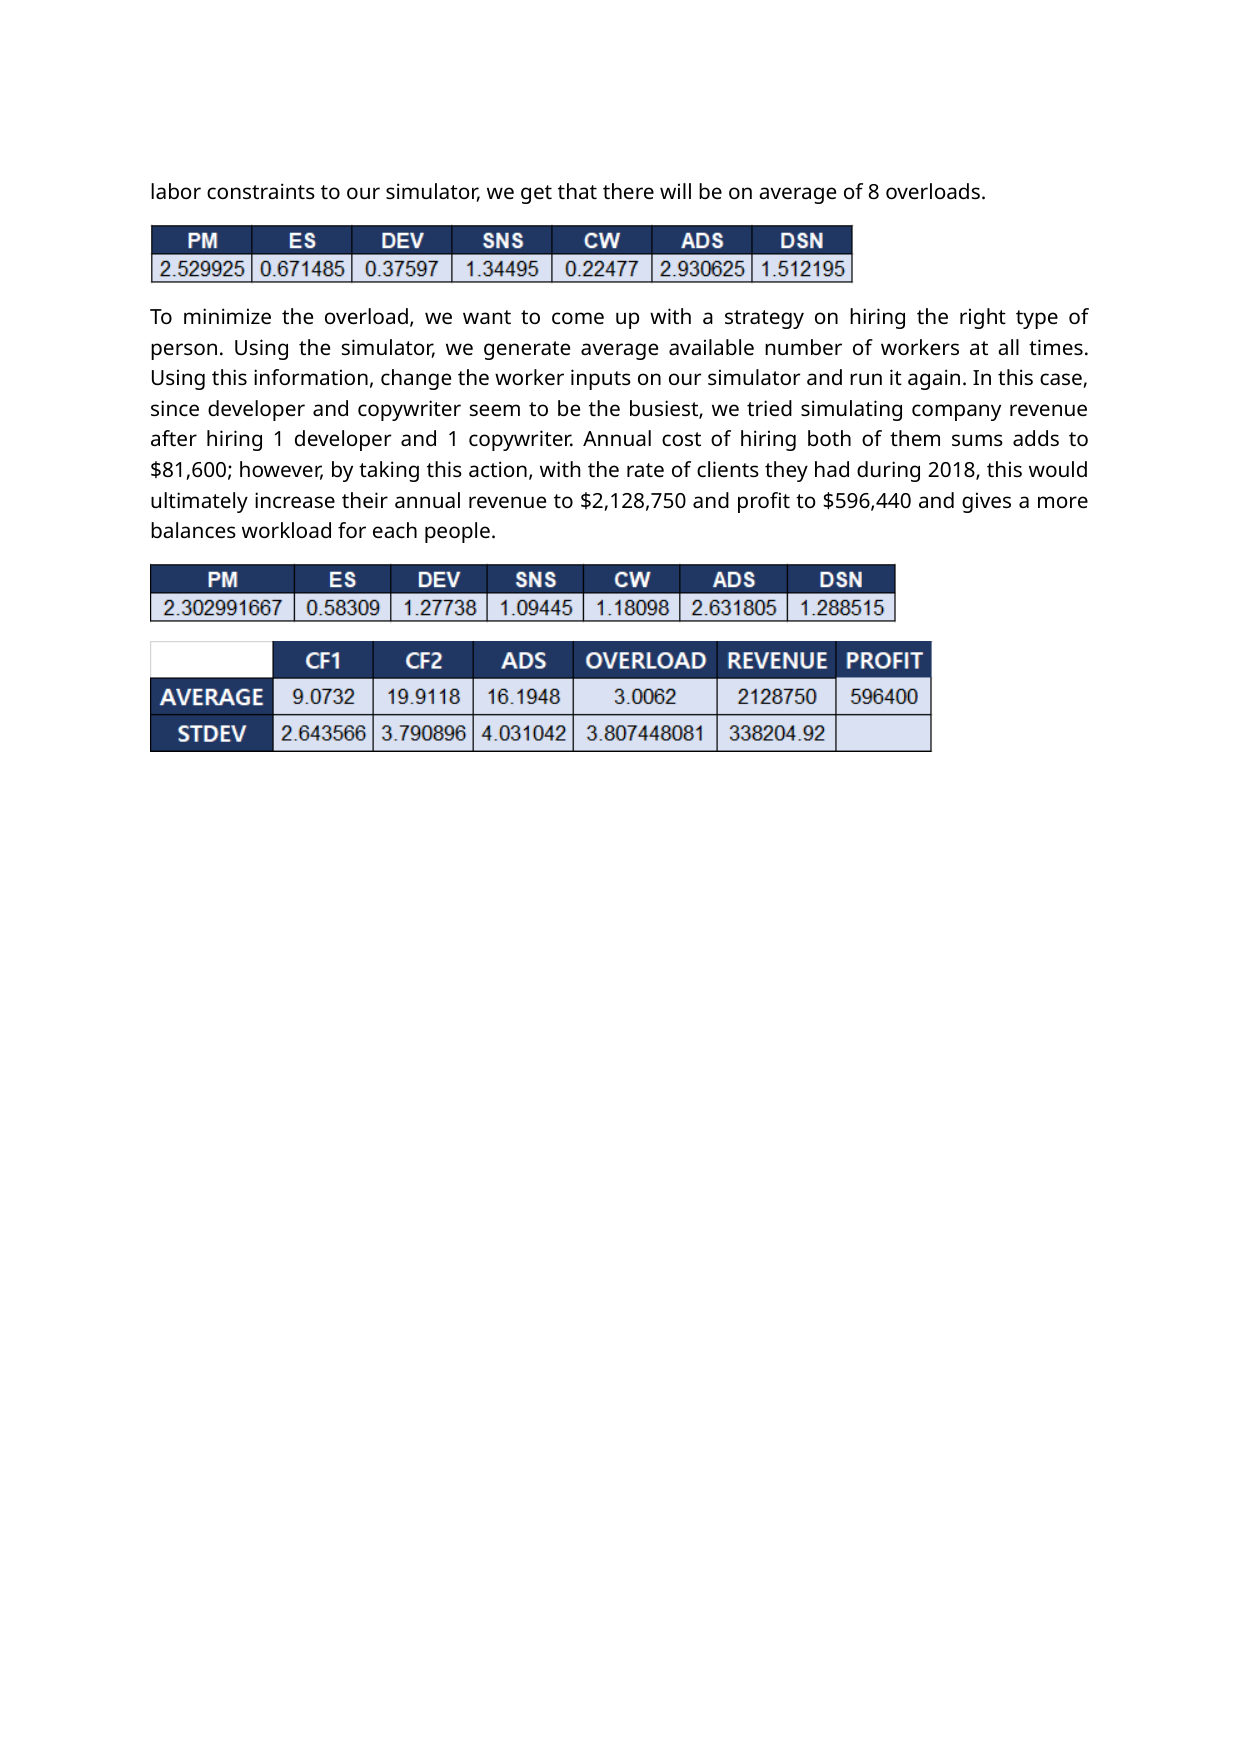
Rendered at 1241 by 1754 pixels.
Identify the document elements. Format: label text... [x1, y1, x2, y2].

picture [150, 224, 854, 284]
text To minimize the overload, we want to come up with a strategy on hiring the right type of person. Using the simulator, we generate average available number of workers at all times. Using this information, change the worker inputs on our simulator and run it again. In this case, since developer and copywriter seem to be the busiest, we tried simulating company revenue after hiring 1 developer and 1 copywriter. Annual cost of hiring both of them sums adds to $81,600; however, by taking this action, with the rate of clients they had during 2018, this would ultimately increase their annual revenue to $2,128,750 and profit to $596,440 and gives a more balances workload for each people. [150, 302, 1090, 545]
picture [150, 563, 897, 623]
picture [150, 641, 933, 752]
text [150, 177, 1090, 206]
